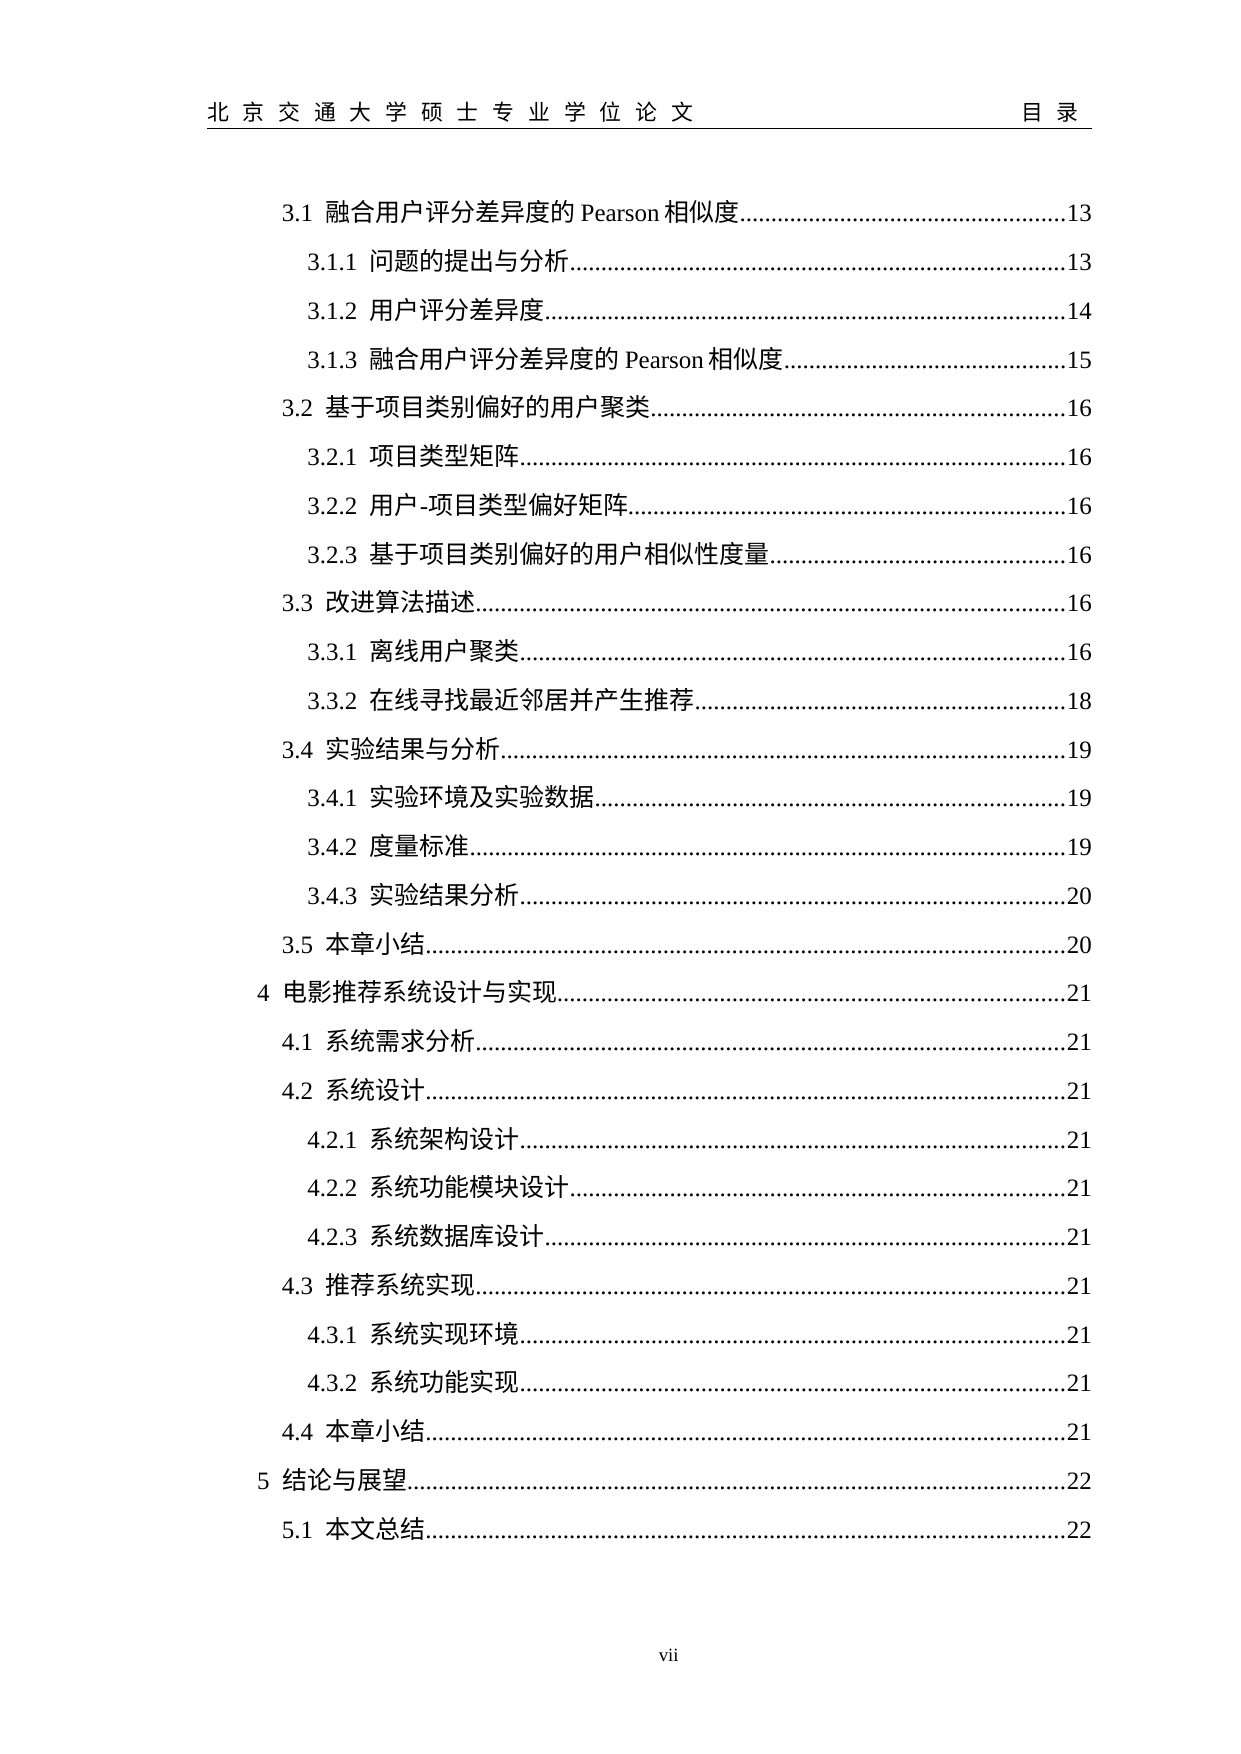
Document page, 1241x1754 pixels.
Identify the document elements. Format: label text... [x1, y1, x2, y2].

text 3.1.1 问题的提出与分析 13 [257, 242, 1092, 278]
text 4 电影推荐系统设计与实现 21 [207, 973, 1092, 1009]
text 3.2.1 项目类型矩阵 16 [257, 437, 1092, 473]
text 3.1 融合用户评分差异度的Pearson相似度 13 [232, 193, 1092, 229]
text 3.5 本章小结 20 [232, 924, 1092, 960]
text 3.1.3 融合用户评分差异度的Pearson相似度 15 [257, 339, 1092, 375]
text 4.2.2 系统功能模块设计 21 [257, 1168, 1092, 1204]
text 4.3 推荐系统实现 21 [232, 1265, 1092, 1302]
text 3.3 改进算法描述 16 [232, 583, 1092, 619]
text 3.2 基于项目类别偏好的用户聚类 16 [232, 388, 1092, 424]
text 4.1 系统需求分析 21 [232, 1022, 1092, 1058]
text 3.4.3 实验结果分析 20 [257, 875, 1092, 912]
text 3.4.2 度量标准 19 [257, 827, 1092, 863]
text 4.3.2 系统功能实现 21 [257, 1363, 1092, 1399]
text 3.4.1 实验环境及实验数据 19 [257, 778, 1092, 814]
text 5.1 本文总结 22 [232, 1509, 1092, 1545]
text 3.3.2 在线寻找最近邻居并产生推荐 18 [257, 680, 1092, 717]
text 3.1.2 用户评分差异度 14 [257, 290, 1092, 327]
text 4.3.1 系统实现环境 21 [257, 1314, 1092, 1350]
text 4.2.3 系统数据库设计 21 [257, 1217, 1092, 1253]
text 5 结论与展望 22 [207, 1460, 1092, 1497]
text 3.2.3 基于项目类别偏好的用户相似性度量 16 [257, 534, 1092, 570]
text 4.2 系统设计 21 [232, 1070, 1092, 1107]
text 3.2.2 用户-项目类型偏好矩阵 16 [257, 485, 1092, 522]
text 4.4 本章小结 21 [232, 1412, 1092, 1448]
text 4.2.1 系统架构设计 21 [257, 1119, 1092, 1155]
text 3.3.1 离线用户聚类 16 [257, 632, 1092, 668]
text 3.4 实验结果与分析 19 [232, 729, 1092, 765]
